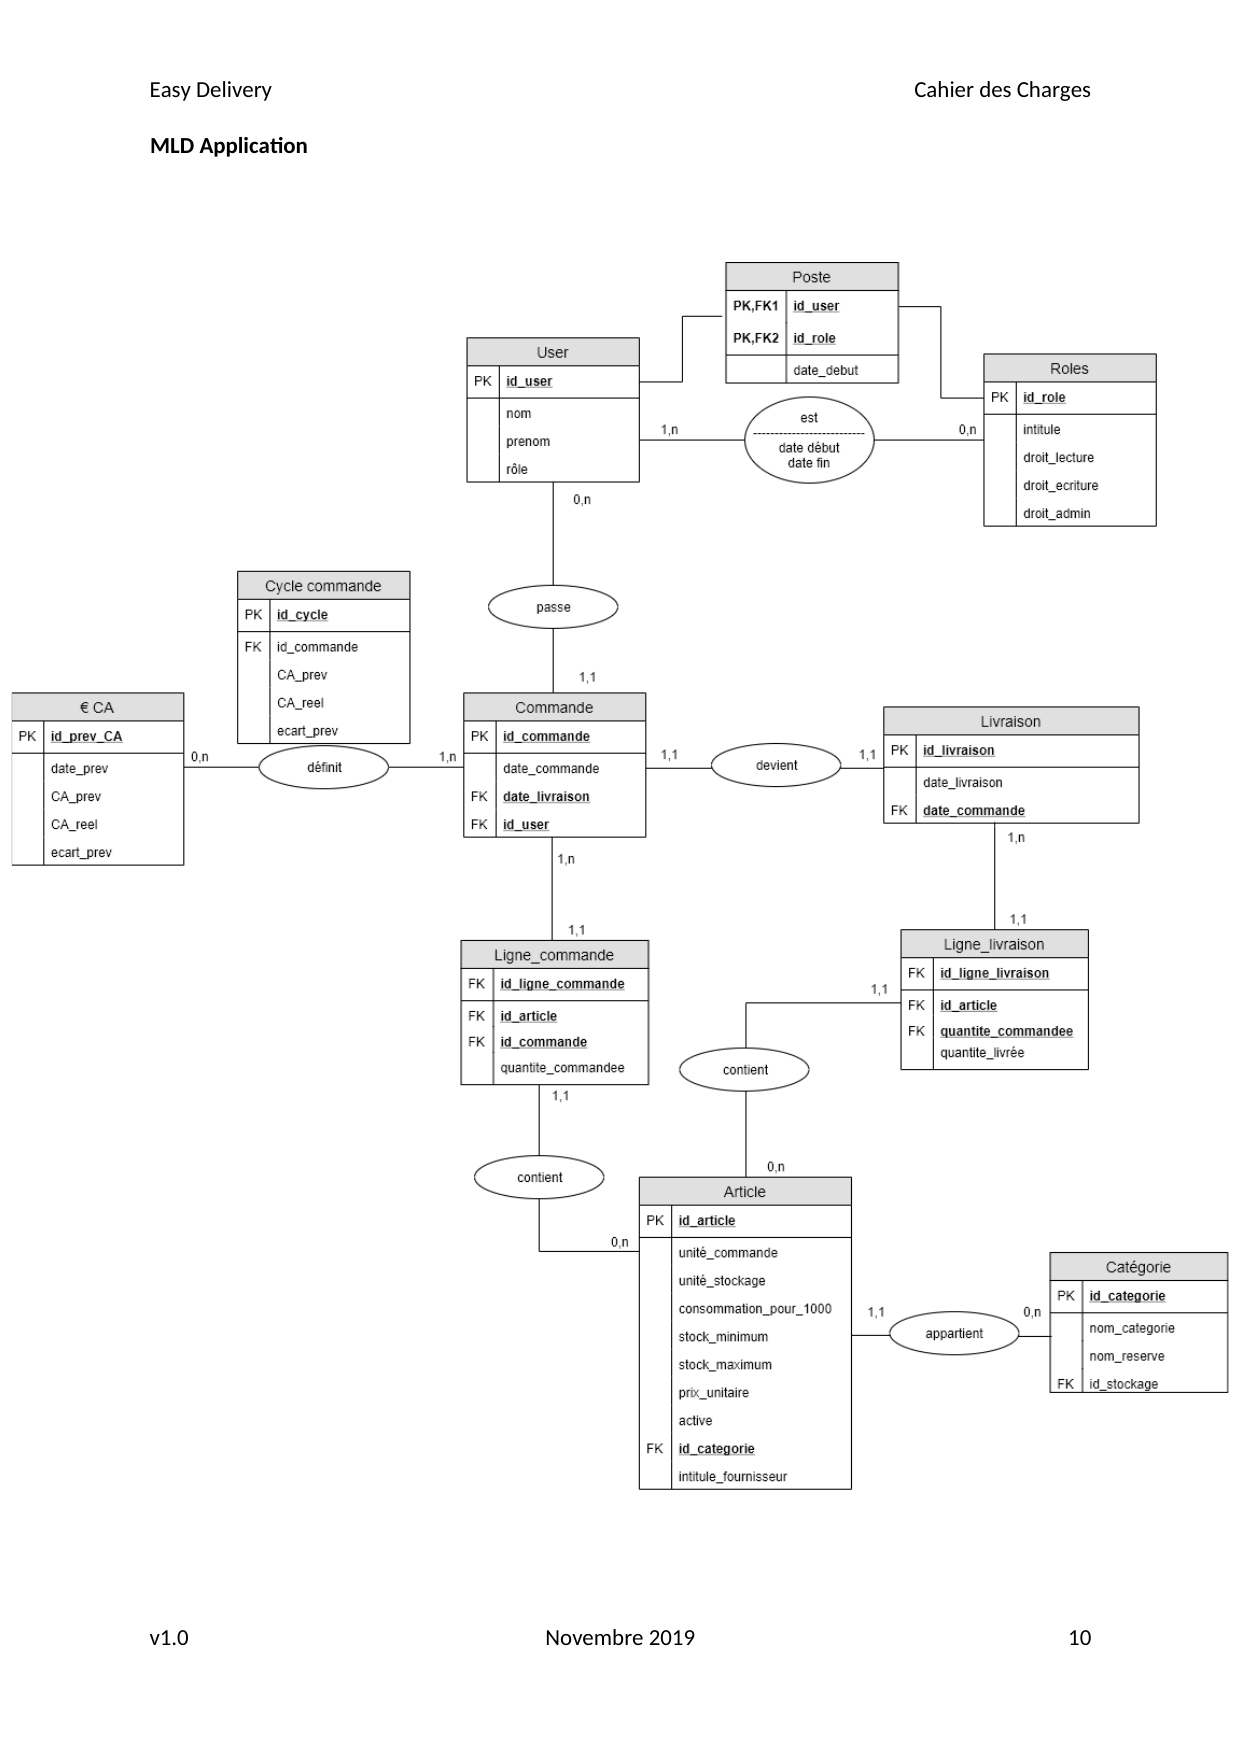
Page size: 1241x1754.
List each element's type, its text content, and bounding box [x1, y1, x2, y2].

text MLD Application [150, 131, 1090, 159]
picture [11, 262, 1229, 1492]
